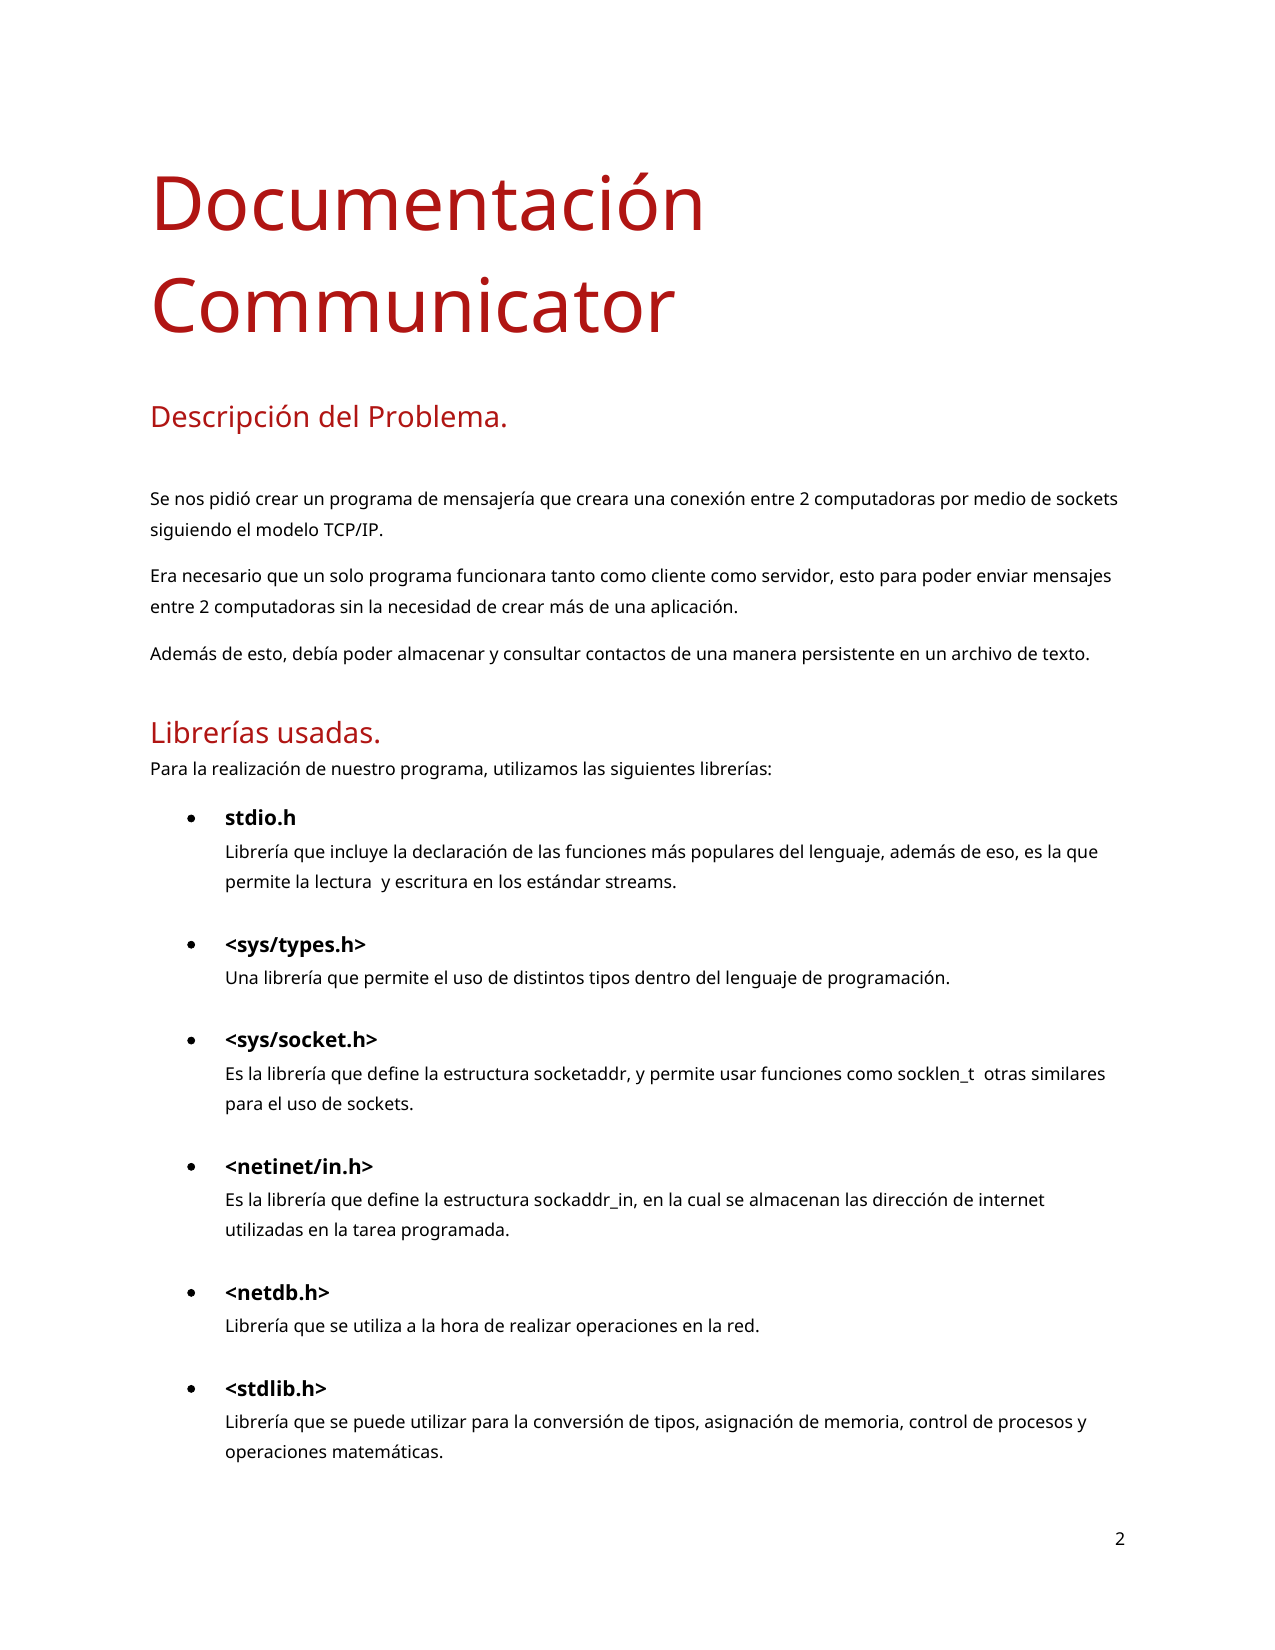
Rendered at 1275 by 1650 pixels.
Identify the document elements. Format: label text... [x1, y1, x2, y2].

list <sys/types.h> [187, 930, 1125, 958]
subtitle Librerías usadas. [150, 713, 1125, 752]
list Librería que se utiliza a la hora de realizar operaciones en la red. [225, 1313, 1125, 1338]
title Documentación Communicator [150, 150, 1125, 354]
text Para la realización de nuestro programa, utilizamos las siguientes librerías: [150, 757, 1125, 781]
list <netdb.h> [187, 1278, 1125, 1306]
list Librería que incluye la declaración de las funciones más populares del lenguaje, además de eso, es la que permite la lectura y escritura en los estándar streams. [225, 839, 1125, 893]
list <netinet/in.h> [187, 1152, 1125, 1180]
list Es la librería que define la estructura socketaddr, y permite usar funciones como socklen_t otras similares para el uso de sockets. [225, 1061, 1125, 1116]
list stdio.h [187, 803, 1125, 832]
list Es la librería que define la estructura sockaddr_in, en la cual se almacenan las dirección de internet utilizadas en la tarea programada. [225, 1187, 1125, 1242]
subtitle Descripción del Problema. [150, 396, 1125, 436]
text Además de esto, debía poder almacenar y consultar contactos de una manera persistente en un archivo de texto. [150, 641, 1125, 665]
list Librería que se puede utilizar para la conversión de tipos, asignación de memoria, control de procesos y operaciones matemáticas. [225, 1409, 1125, 1464]
list <stdlib.h> [187, 1374, 1125, 1402]
list <sys/socket.h> [187, 1026, 1125, 1054]
text Se nos pidió crear un programa de mensajería que creara una conexión entre 2 computadoras por medio de sockets siguiendo el modelo TCP/IP. [150, 487, 1125, 541]
text Era necesario que un solo programa funcionara tanto como cliente como servidor, esto para poder enviar mensajes entre 2 computadoras sin la necesidad de crear más de una aplicación. [150, 564, 1125, 618]
list Una librería que permite el uso de distintos tipos dentro del lenguaje de programación. [225, 965, 1125, 989]
